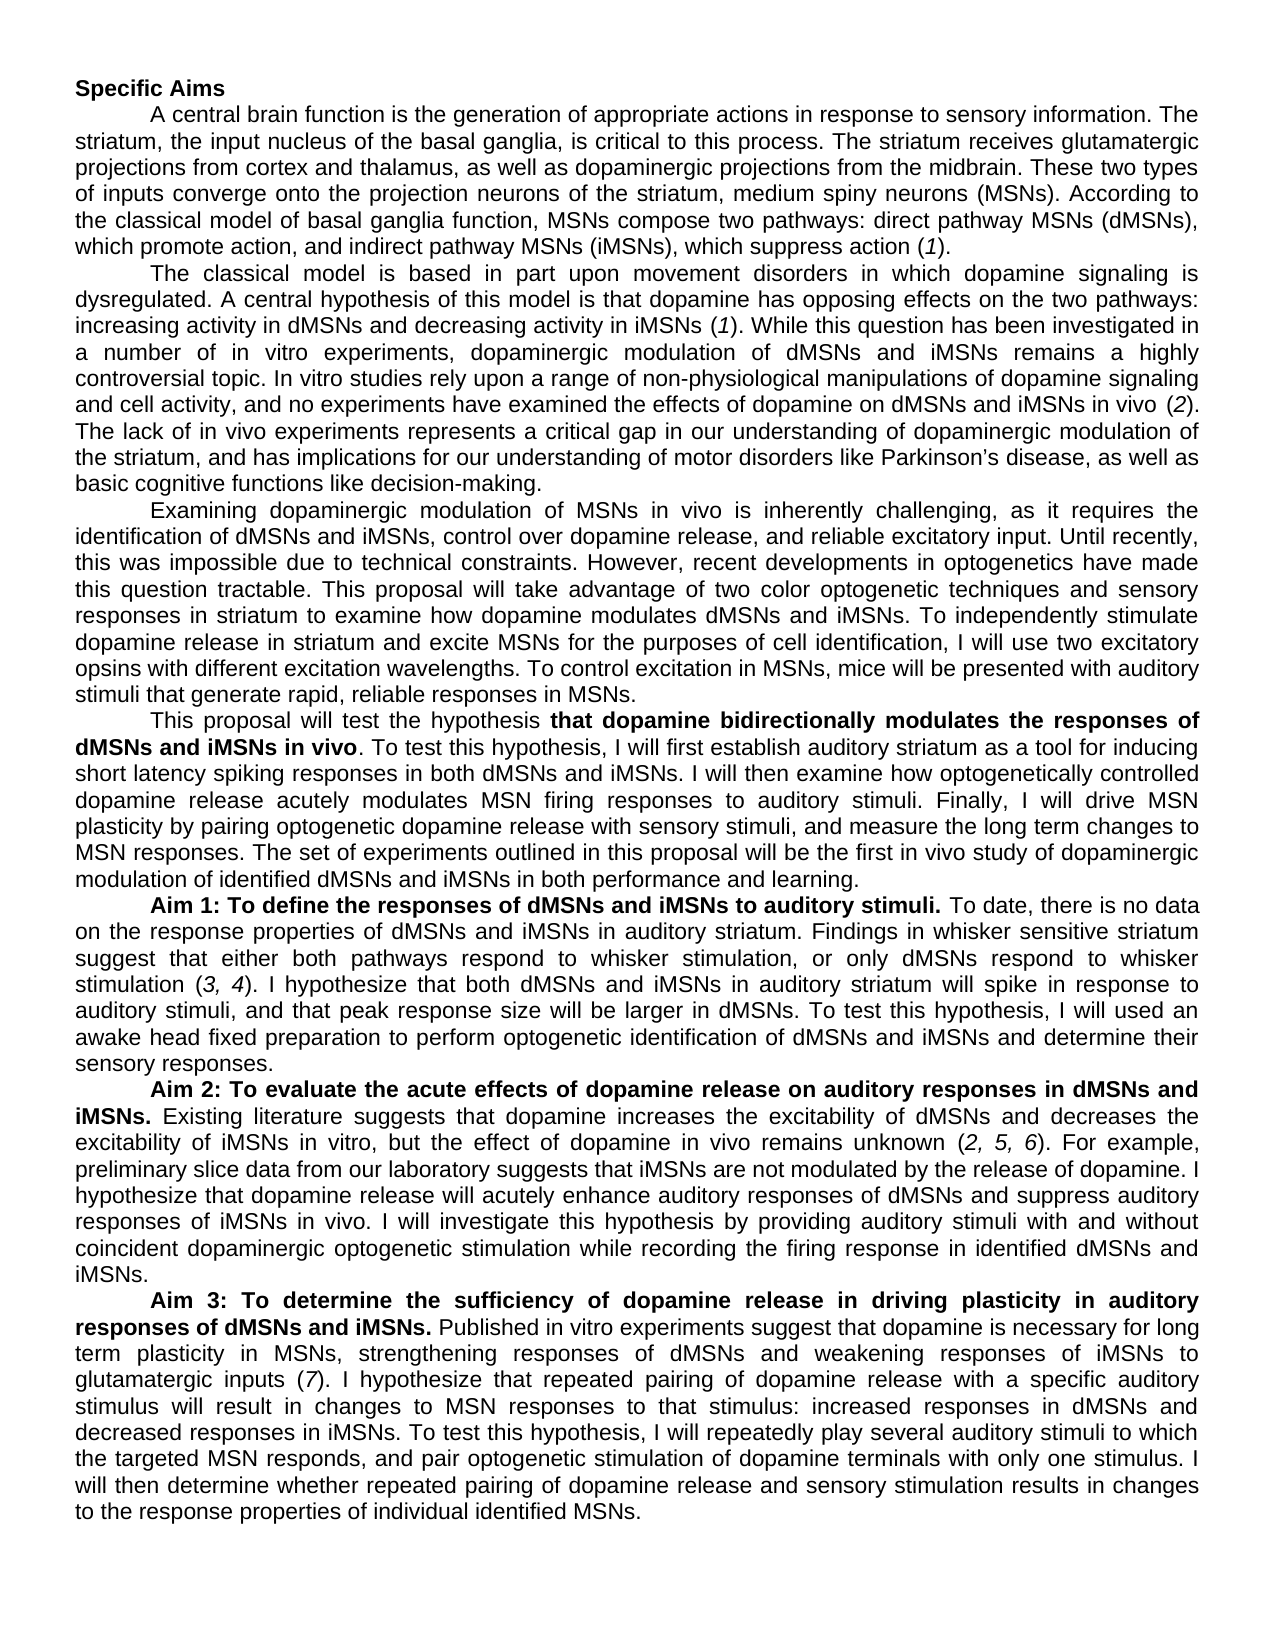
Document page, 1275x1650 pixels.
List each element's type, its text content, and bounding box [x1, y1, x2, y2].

text Aim 2: To evaluate the acute effects of dopamine release on auditory responses in dMSNs and iMSNs. Existing literature suggests that dopamine increases the excitability of dMSNs and decreases the excitability of iMSNs in vitro, but the effect of dopamine in vivo remains unknown (2, 5, 6). For example, preliminary slice data from our laboratory suggests that iMSNs are not modulated by the release of dopamine. I hypothesize that dopamine release will acutely enhance auditory responses of dMSNs and suppress auditory responses of iMSNs in vivo. I will investigate this hypothesis by providing auditory stimuli with and without coincident dopaminergic optogenetic stimulation while recording the firing response in identified dMSNs and iMSNs. [75, 1076, 1200, 1287]
text This proposal will test the hypothesis that dopamine bidirectionally modulates the responses of dMSNs and iMSNs in vivo. To test this hypothesis, I will first establish auditory striatum as a tool for inducing short latency spiking responses in both dMSNs and iMSNs. I will then examine how optogenetically controlled dopamine release acutely modulates MSN firing responses to auditory stimuli. Finally, I will drive MSN plasticity by pairing optogenetic dopamine release with sensory stimuli, and measure the long term changes to MSN responses. The set of experiments outlined in this proposal will be the first in vivo study of dopaminergic modulation of identified dMSNs and iMSNs in both performance and learning. [75, 707, 1200, 892]
text Examining dopaminergic modulation of MSNs in vivo is inherently challenging, as it requires the identification of dMSNs and iMSNs, control over dopamine release, and reliable excitatory input. Until recently, this was impossible due to technical constraints. However, recent developments in optogenetics have made this question tractable. This proposal will take advantage of two color optogenetic techniques and sensory responses in striatum to examine how dopamine modulates dMSNs and iMSNs. To independently stimulate dopamine release in striatum and excite MSNs for the purposes of cell identification, I will use two excitatory opsins with different excitation wavelengths. To control excitation in MSNs, mice will be presented with auditory stimuli that generate rapid, reliable responses in MSNs. [75, 497, 1200, 707]
text Aim 3: To determine the sufficiency of dopamine release in driving plasticity in auditory responses of dMSNs and iMSNs. Published in vitro experiments suggest that dopamine is necessary for long term plasticity in MSNs, strengthening responses of dMSNs and weakening responses of iMSNs to glutamatergic inputs (7). I hypothesize that repeated pairing of dopamine release with a specific auditory stimulus will result in changes to MSN responses to that stimulus: increased responses in dMSNs and decreased responses in iMSNs. To test this hypothesis, I will repeatedly play several auditory stimuli to which the targeted MSN responds, and pair optogenetic stimulation of dopamine terminals with only one stimulus. I will then determine whether repeated pairing of dopamine release and sensory stimulation results in changes to the response properties of individual identified MSNs. [75, 1287, 1200, 1524]
text Aim 1: To define the responses of dMSNs and iMSNs to auditory stimuli. To date, there is no data on the response properties of dMSNs and iMSNs in auditory striatum. Findings in whisker sensitive striatum suggest that either both pathways respond to whisker stimulation, or only dMSNs respond to whisker stimulation (3, 4). I hypothesize that both dMSNs and iMSNs in auditory striatum will spike in response to auditory stimuli, and that peak response size will be larger in dMSNs. To test this hypothesis, I will used an awake head fixed preparation to perform optogenetic identification of dMSNs and iMSNs and determine their sensory responses. [75, 892, 1200, 1076]
text The classical model is based in part upon movement disorders in which dopamine signaling is dysregulated. A central hypothesis of this model is that dopamine has opposing effects on the two pathways: increasing activity in dMSNs and decreasing activity in iMSNs (1). While this question has been investigated in a number of in vitro experiments, dopaminergic modulation of dMSNs and iMSNs remains a highly controversial topic. In vitro studies rely upon a range of non-physiological manipulations of dopamine signaling and cell activity, and no experiments have examined the effects of dopamine on dMSNs and iMSNs in vivo (2). The lack of in vivo experiments represents a critical gap in our understanding of dopaminergic modulation of the striatum, and has implications for our understanding of motor disorders like Parkinson’s disease, as well as basic cognitive functions like decision-making. [75, 259, 1200, 497]
text Specific Aims [75, 75, 1200, 101]
text A central brain function is the generation of appropriate actions in response to sensory information. The striatum, the input nucleus of the basal ganglia, is critical to this process. The striatum receives glutamatergic projections from cortex and thalamus, as well as dopaminergic projections from the midbrain. These two types of inputs converge onto the projection neurons of the striatum, medium spiny neurons (MSNs). According to the classical model of basal ganglia function, MSNs compose two pathways: direct pathway MSNs (dMSNs), which promote action, and indirect pathway MSNs (iMSNs), which suppress action (1). [75, 101, 1200, 259]
